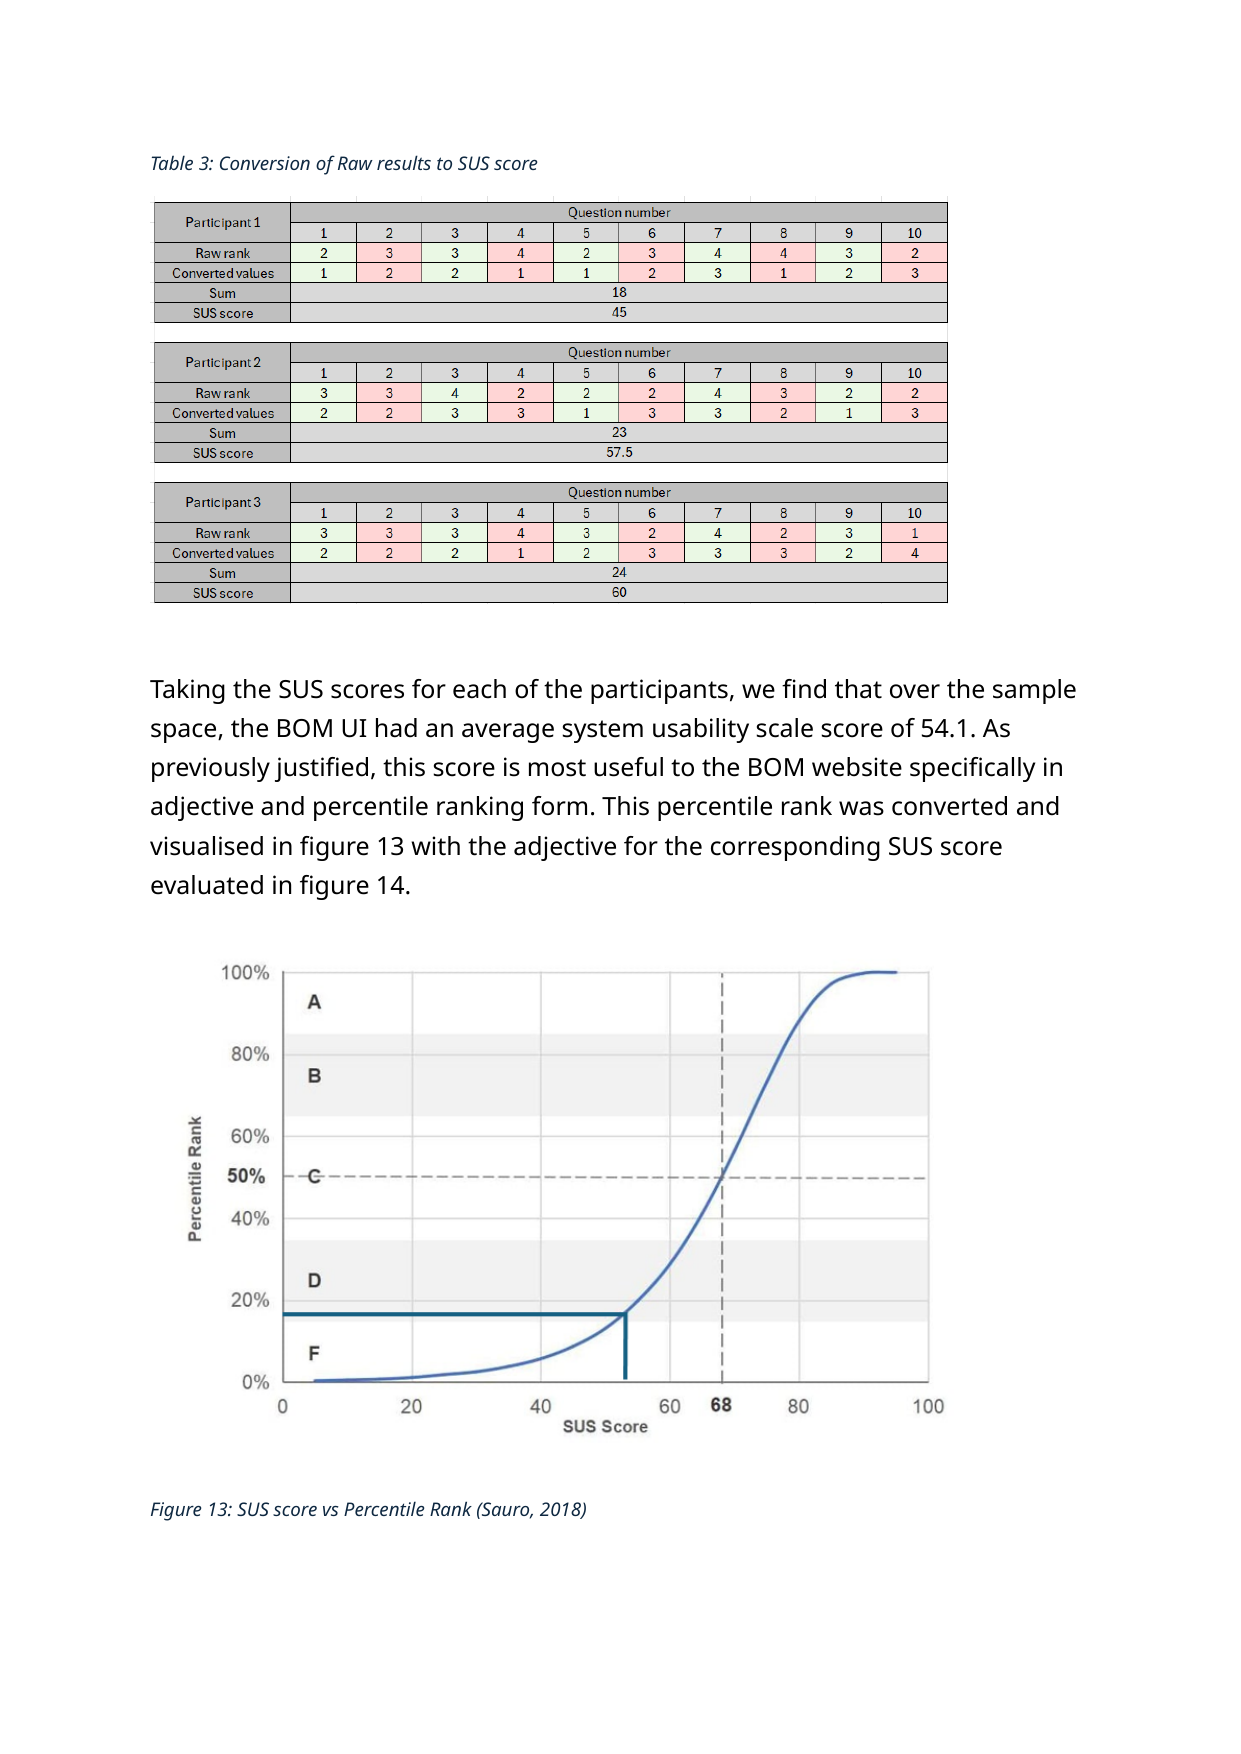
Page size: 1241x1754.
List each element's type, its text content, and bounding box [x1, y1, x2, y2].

picture [150, 923, 960, 1475]
text Table 3: Conversion of Raw results to SUS score [150, 150, 1090, 176]
text Taking the SUS scores for each of the participants, we find that over the sample space, the BOM UI had an average system usability scale score of 54.1. As previously justified, this score is most useful to the BOM website specifically in adjective and percentile ranking form. This percentile rank was converted and visualised in figure 13 with the adjective for the corresponding SUS score evaluated in figure 14. [150, 671, 1090, 901]
text Figure 13: SUS score vs Percentile Rank (Sauro, 2018) [150, 1496, 1090, 1521]
picture [150, 196, 949, 604]
